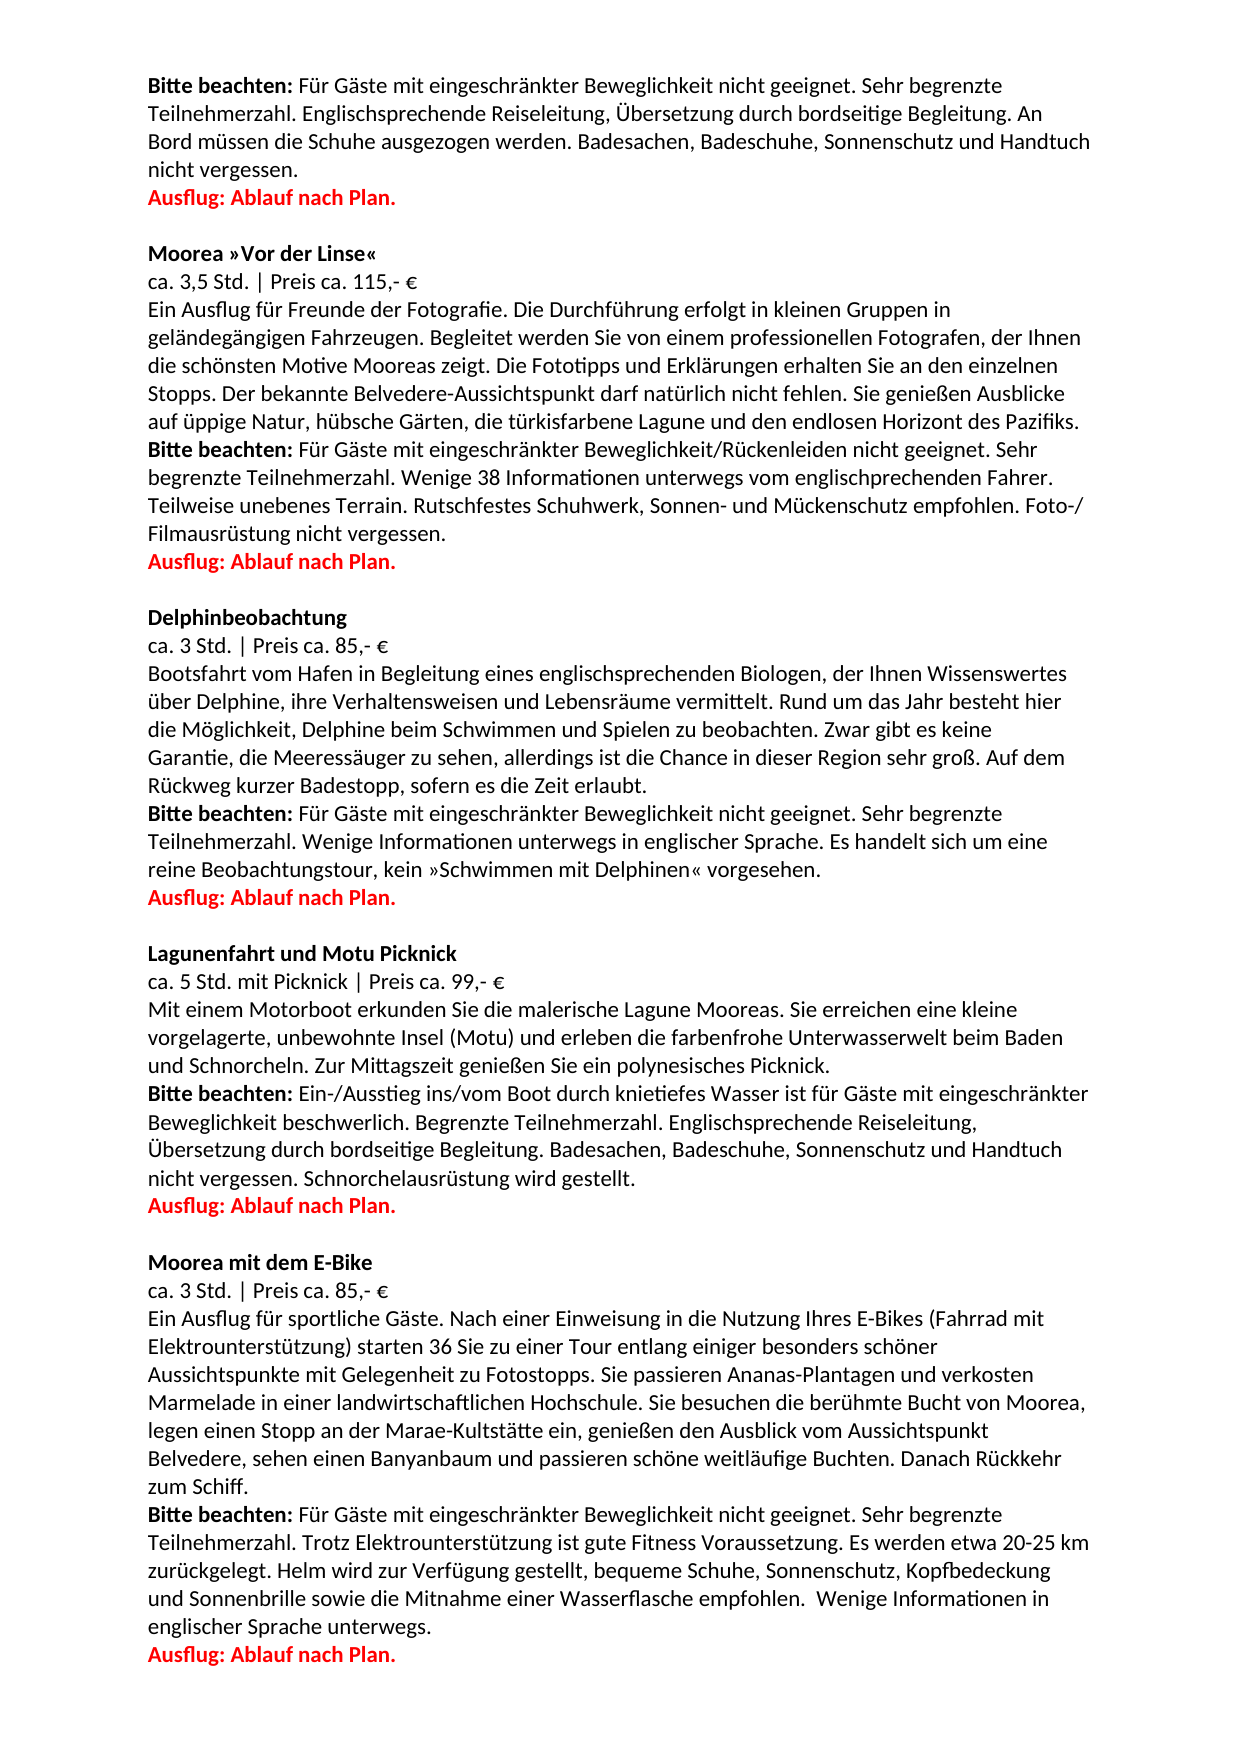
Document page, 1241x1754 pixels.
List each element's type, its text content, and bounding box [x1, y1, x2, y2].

text Ausflug: Ablauf nach Plan. [148, 1640, 1092, 1668]
text Filmausrüstung nicht vergessen. [148, 519, 1092, 547]
text Bitte beachten: Ein-/Ausstieg ins/vom Boot durch knietiefes Wasser ist für Gäste mit eingeschränkter Beweglichkeit beschwerlich. Begrenzte Teilnehmerzahl. Englischsprechende Reiseleitung, Übersetzung durch bordseitige Begleitung. Badesachen, Badeschuhe, Sonnenschutz und Handtuch nicht vergessen. Schnorchelausrüstung wird gestellt. [148, 1079, 1092, 1192]
text ca. 5 Std. mit Picknick | Preis ca. 99,- € [148, 967, 1092, 996]
text Mit einem Motorboot erkunden Sie die malerische Lagune Mooreas. Sie erreichen eine kleine vorgelagerte, unbewohnte Insel (Motu) und erleben die farbenfrohe Unterwasserwelt beim Baden und Schnorcheln. Zur Mittagszeit genießen Sie ein polynesisches Picknick. [148, 996, 1092, 1079]
text Bootsfahrt vom Hafen in Begleitung eines englischsprechenden Biologen, der Ihnen Wissenswertes über Delphine, ihre Verhaltensweisen und Lebensräume vermittelt. Rund um das Jahr besteht hier die Möglichkeit, Delphine beim Schwimmen und Spielen zu beobachten. Zwar gibt es keine [148, 659, 1092, 743]
text Ein Ausflug für sportliche Gäste. Nach einer Einweisung in die Nutzung Ihres E-Bikes (Fahrrad mit Elektrounterstützung) starten 36 Sie zu einer Tour entlang einiger besonders schöner Aussichtspunkte mit Gelegenheit zu Fotostopps. Sie passieren Ananas-Plantagen und verkosten Marmelade in einer landwirtschaftlichen Hochschule. Sie besuchen die berühmte Bucht von Moorea, legen einen Stopp an der Marae-Kultstätte ein, genießen den Ausblick vom Aussichtspunkt Belvedere, sehen einen Banyanbaum und passieren schöne weitläufige Buchten. Danach Rückkehr zum Schiff. [148, 1304, 1092, 1500]
text ca. 3 Std. | Preis ca. 85,- € [148, 631, 1092, 659]
text Ausflug: Ablauf nach Plan. [148, 183, 1092, 211]
text Delphinbeobachtung [148, 603, 1092, 631]
text Ausflug: Ablauf nach Plan. [148, 883, 1092, 911]
text Lagunenfahrt und Motu Picknick [148, 939, 1092, 967]
text und Sonnenbrille sowie die Mitnahme einer Wasserflasche empfohlen. Wenige Informationen in englischer Sprache unterwegs. [148, 1584, 1092, 1640]
text Bitte beachten: Für Gäste mit eingeschränkter Beweglichkeit nicht geeignet. Sehr begrenzte Teilnehmerzahl. Englischsprechende Reiseleitung, Übersetzung durch bordseitige Begleitung. An Bord müssen die Schuhe ausgezogen werden. Badesachen, Badeschuhe, Sonnenschutz und Handtuch [148, 71, 1092, 155]
text Bitte beachten: Für Gäste mit eingeschränkter Beweglichkeit nicht geeignet. Sehr begrenzte Teilnehmerzahl. Wenige Informationen unterwegs in englischer Sprache. Es handelt sich um eine reine Beobachtungstour, kein »Schwimmen mit Delphinen« vorgesehen. [148, 799, 1092, 883]
text Moorea »Vor der Linse« [148, 239, 1092, 267]
text Bitte beachten: Für Gäste mit eingeschränkter Beweglichkeit/Rückenleiden nicht geeignet. Sehr begrenzte Teilnehmerzahl. Wenige 38 Informationen unterwegs vom englischprechenden Fahrer. Teilweise unebenes Terrain. Rutschfestes Schuhwerk, Sonnen- und Mückenschutz empfohlen. Foto-/ [148, 435, 1092, 519]
text Bitte beachten: Für Gäste mit eingeschränkter Beweglichkeit nicht geeignet. Sehr begrenzte Teilnehmerzahl. Trotz Elektrounterstützung ist gute Fitness Voraussetzung. Es werden etwa 20-25 km zurückgelegt. Helm wird zur Verfügung gestellt, bequeme Schuhe, Sonnenschutz, Kopfbedeckung [148, 1500, 1092, 1584]
text Ein Ausflug für Freunde der Fotografie. Die Durchführung erfolgt in kleinen Gruppen in geländegängigen Fahrzeugen. Begleitet werden Sie von einem professionellen Fotografen, der Ihnen die schönsten Motive Mooreas zeigt. Die Fototipps und Erklärungen erhalten Sie an den einzelnen Stopps. Der bekannte Belvedere-Aussichtspunkt darf natürlich nicht fehlen. Sie genießen Ausblicke auf üppige Natur, hübsche Gärten, die türkisfarbene Lagune und den endlosen Horizont des Pazifiks. [148, 295, 1092, 435]
text Garantie, die Meeressäuger zu sehen, allerdings ist die Chance in dieser Region sehr groß. Auf dem Rückweg kurzer Badestopp, sofern es die Zeit erlaubt. [148, 743, 1092, 799]
text ca. 3 Std. | Preis ca. 85,- € [148, 1276, 1092, 1304]
text Moorea mit dem E-Bike [148, 1248, 1092, 1276]
text Ausflug: Ablauf nach Plan. [148, 1192, 1092, 1220]
text ca. 3,5 Std. | Preis ca. 115,- € [148, 267, 1092, 295]
text nicht vergessen. [148, 155, 1092, 183]
text Ausflug: Ablauf nach Plan. [148, 547, 1092, 575]
